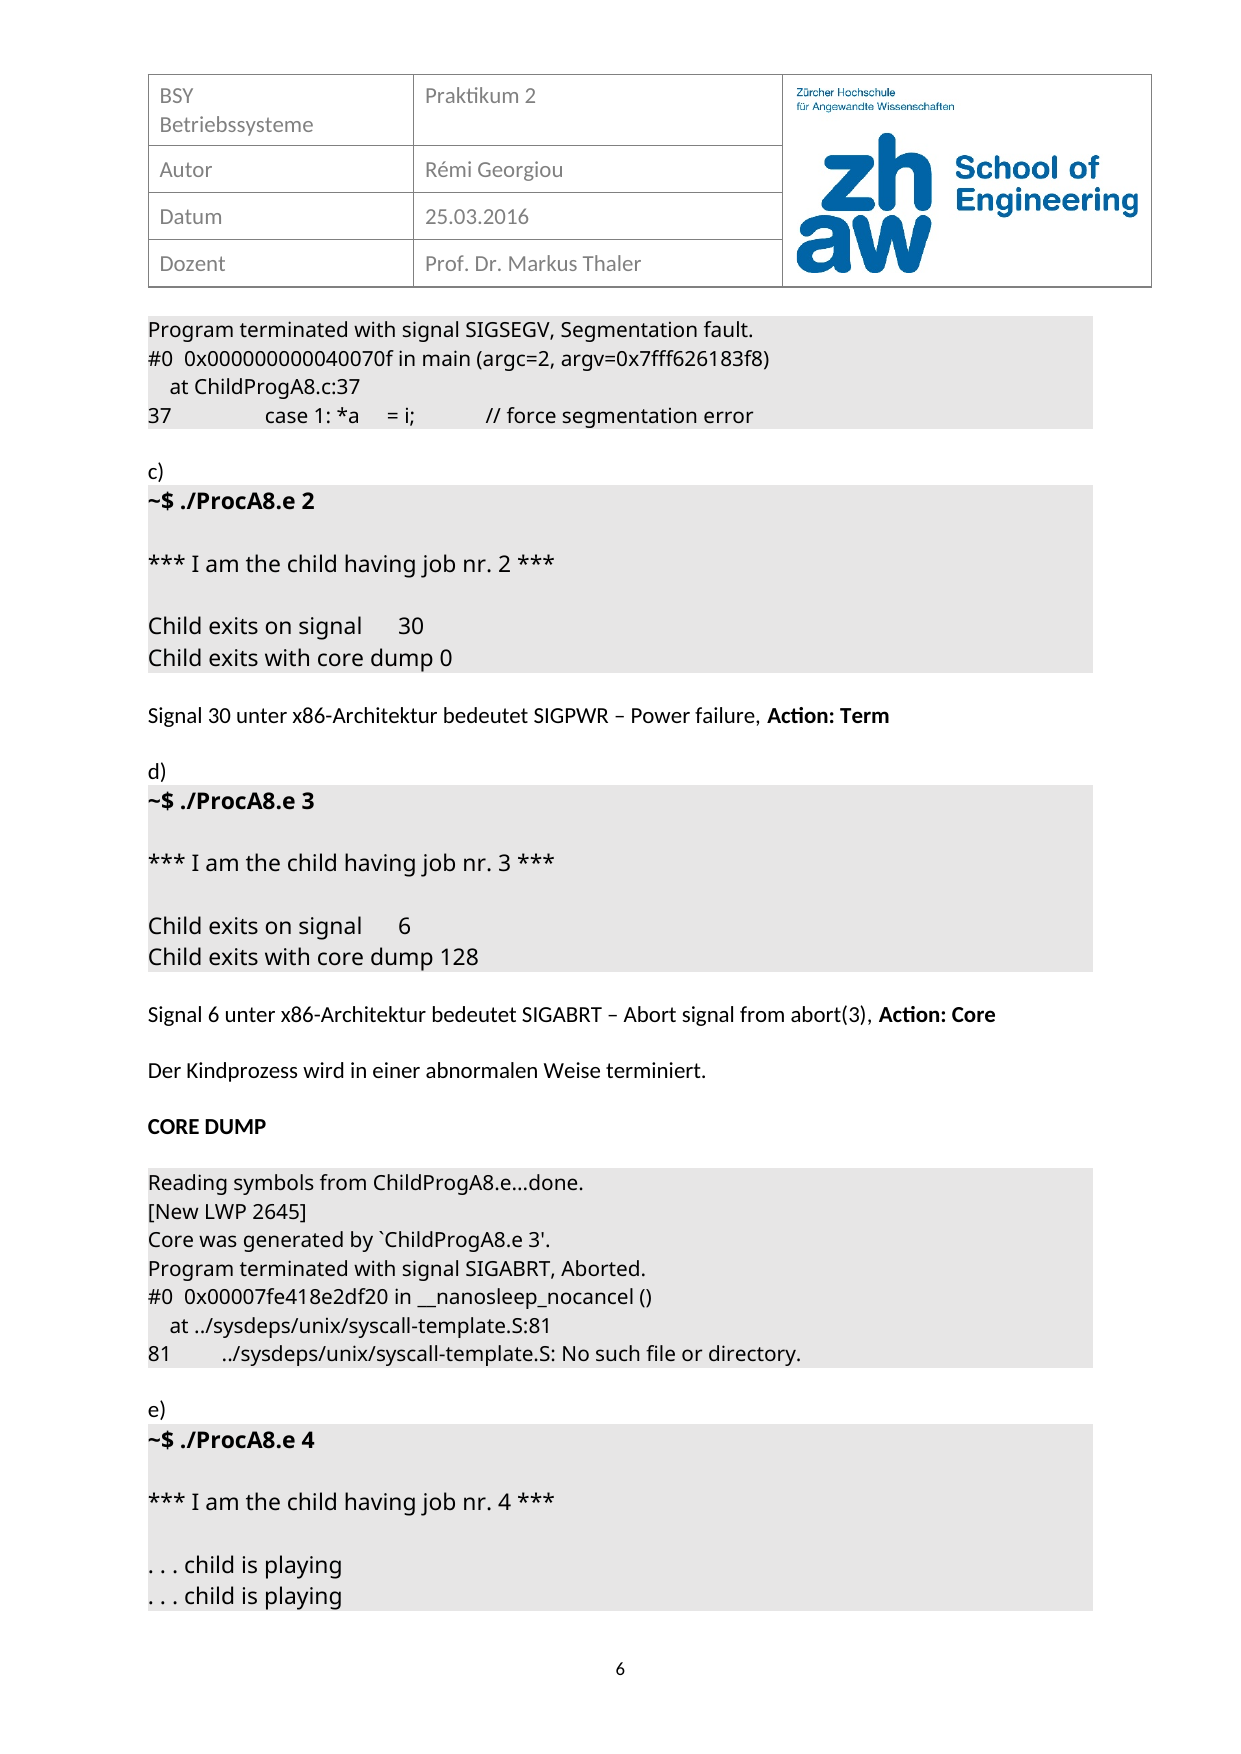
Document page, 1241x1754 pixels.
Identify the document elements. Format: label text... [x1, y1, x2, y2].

text #0 0x000000000040070f in main (argc=2, argv=0x7fff626183f8) [148, 344, 1093, 372]
text CORE DUMP [148, 1112, 1093, 1141]
text Reading symbols from ChildProgA8.e...done. [148, 1168, 1093, 1197]
text ~$ ./ProcA8.e 2 [148, 485, 1093, 517]
text ~$ ./ProcA8.e 4 [148, 1424, 1093, 1455]
text Signal 6 unter x86-Architektur bedeutet SIGABRT – Abort signal from abort(3), Action: Core [148, 1000, 1093, 1028]
text *** I am the child having job nr. 2 *** [148, 548, 1093, 579]
text e) [148, 1396, 1093, 1424]
text Child exits with core dump 128 [148, 941, 1093, 972]
text at ChildProgA8.c:37 [148, 372, 1093, 401]
text *** I am the child having job nr. 3 *** [148, 847, 1093, 879]
text Child exits on signal 6 [148, 910, 1093, 941]
text Core was generated by `ChildProgA8.e 3'. [148, 1225, 1093, 1254]
text Program terminated with signal SIGSEGV, Segmentation fault. [148, 316, 1093, 344]
text at ../sysdeps/unix/syscall-template.S:81 [148, 1311, 1093, 1339]
text . . . child is playing [148, 1580, 1093, 1611]
text Signal 30 unter x86-Architektur bedeutet SIGPWR – Power failure, Action: Term [148, 701, 1093, 729]
text 37 case 1: *a = i; // force segmentation error [148, 401, 1093, 429]
text ~$ ./ProcA8.e 3 [148, 785, 1093, 816]
picture [796, 88, 1138, 273]
text . . . child is playing [148, 1549, 1093, 1580]
text [New LWP 2645] [148, 1197, 1093, 1225]
text Child exits on signal 30 [148, 610, 1093, 642]
text #0 0x00007fe418e2df20 in __nanosleep_nocancel () [148, 1282, 1093, 1311]
text c) [148, 457, 1093, 485]
text *** I am the child having job nr. 4 *** [148, 1486, 1093, 1517]
text Der Kindprozess wird in einer abnormalen Weise terminiert. [148, 1056, 1093, 1084]
text d) [148, 757, 1093, 785]
text Program terminated with signal SIGABRT, Aborted. [148, 1254, 1093, 1282]
text 81 ../sysdeps/unix/syscall-template.S: No such file or directory. [148, 1339, 1093, 1368]
text Child exits with core dump 0 [148, 642, 1093, 673]
